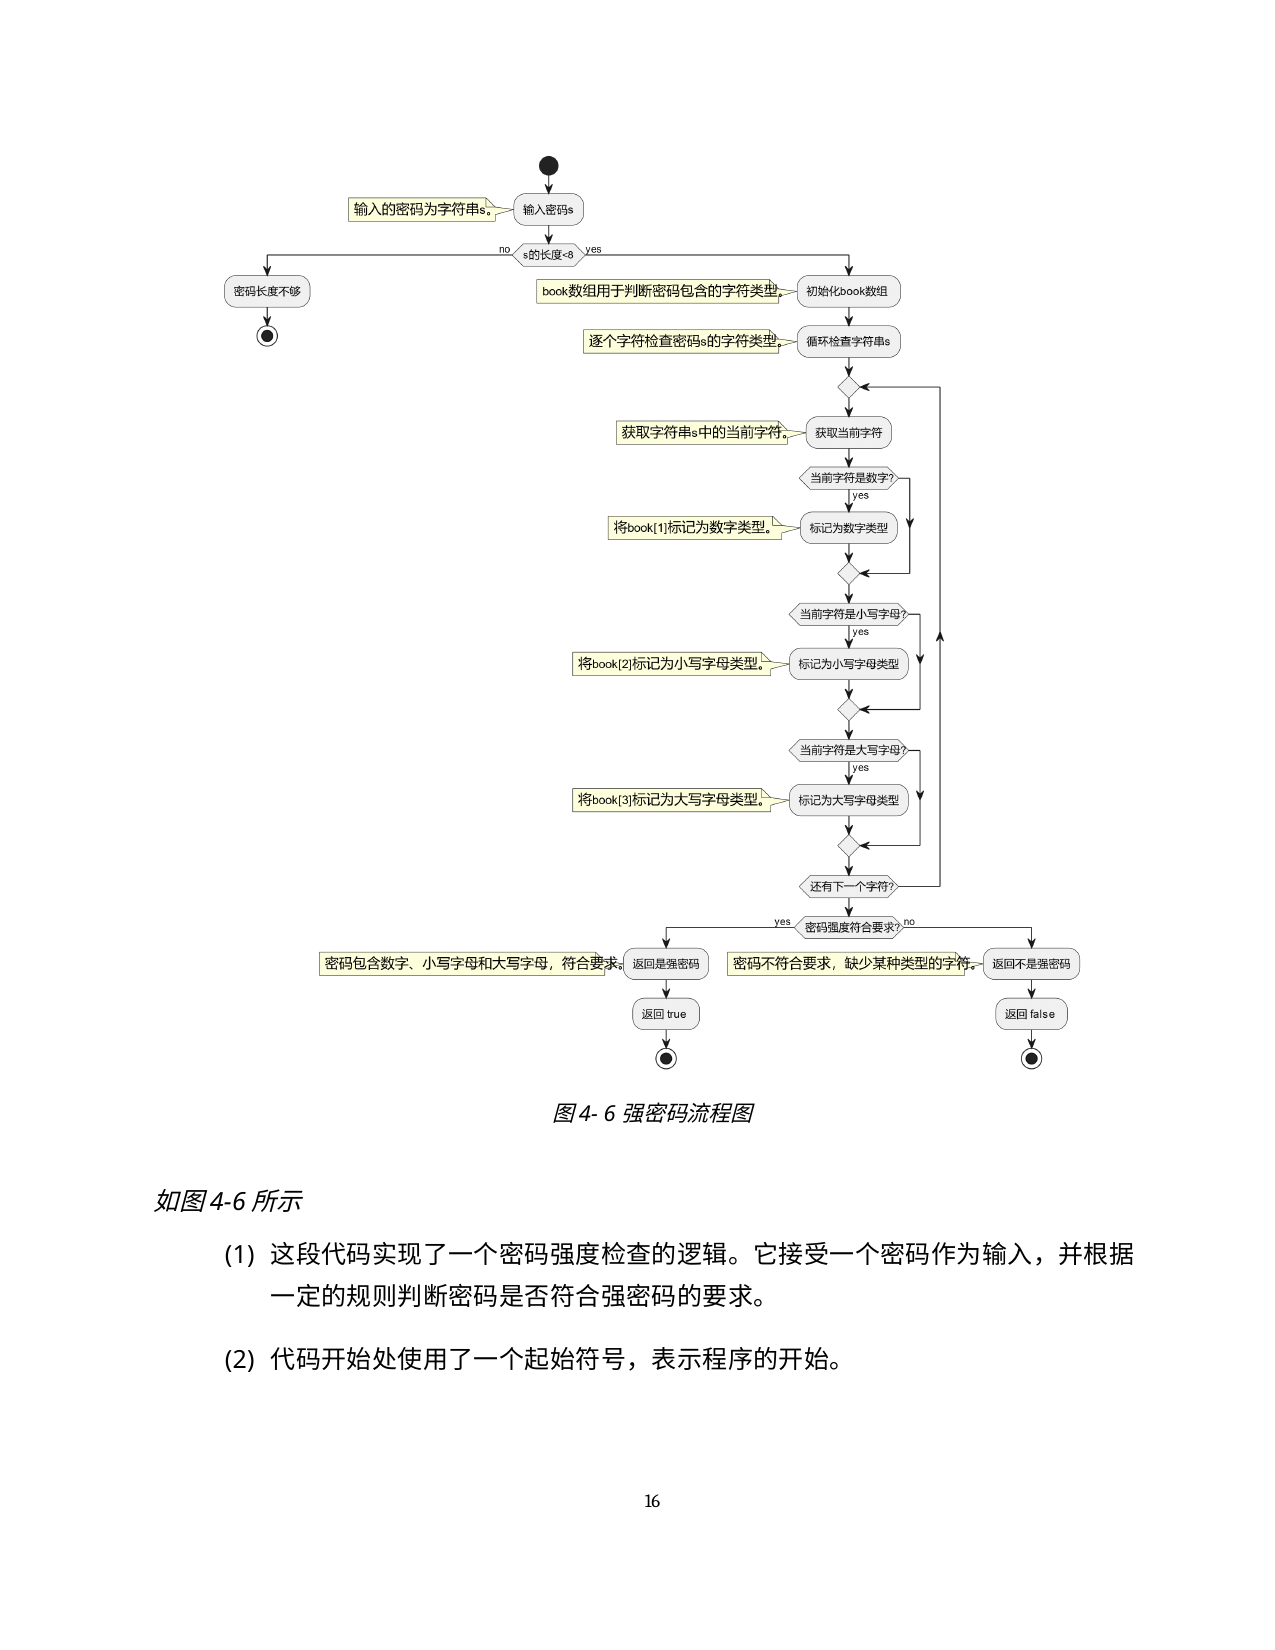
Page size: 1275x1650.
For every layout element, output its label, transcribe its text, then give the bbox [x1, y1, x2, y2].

text 如图4-6所示 [154, 1182, 1151, 1218]
text 图4- 6 强密码流程图 [154, 1096, 1151, 1128]
list 代码开始处使用了一个起始符号，表示程序的开始。 [224, 1335, 1151, 1376]
list 这段代码实现了一个密码强度检查的逻辑。它接受一个密码作为输入，并根据一定的规则判断密码是否符合强密码的要求。 [224, 1231, 1151, 1314]
picture [214, 147, 1090, 1078]
